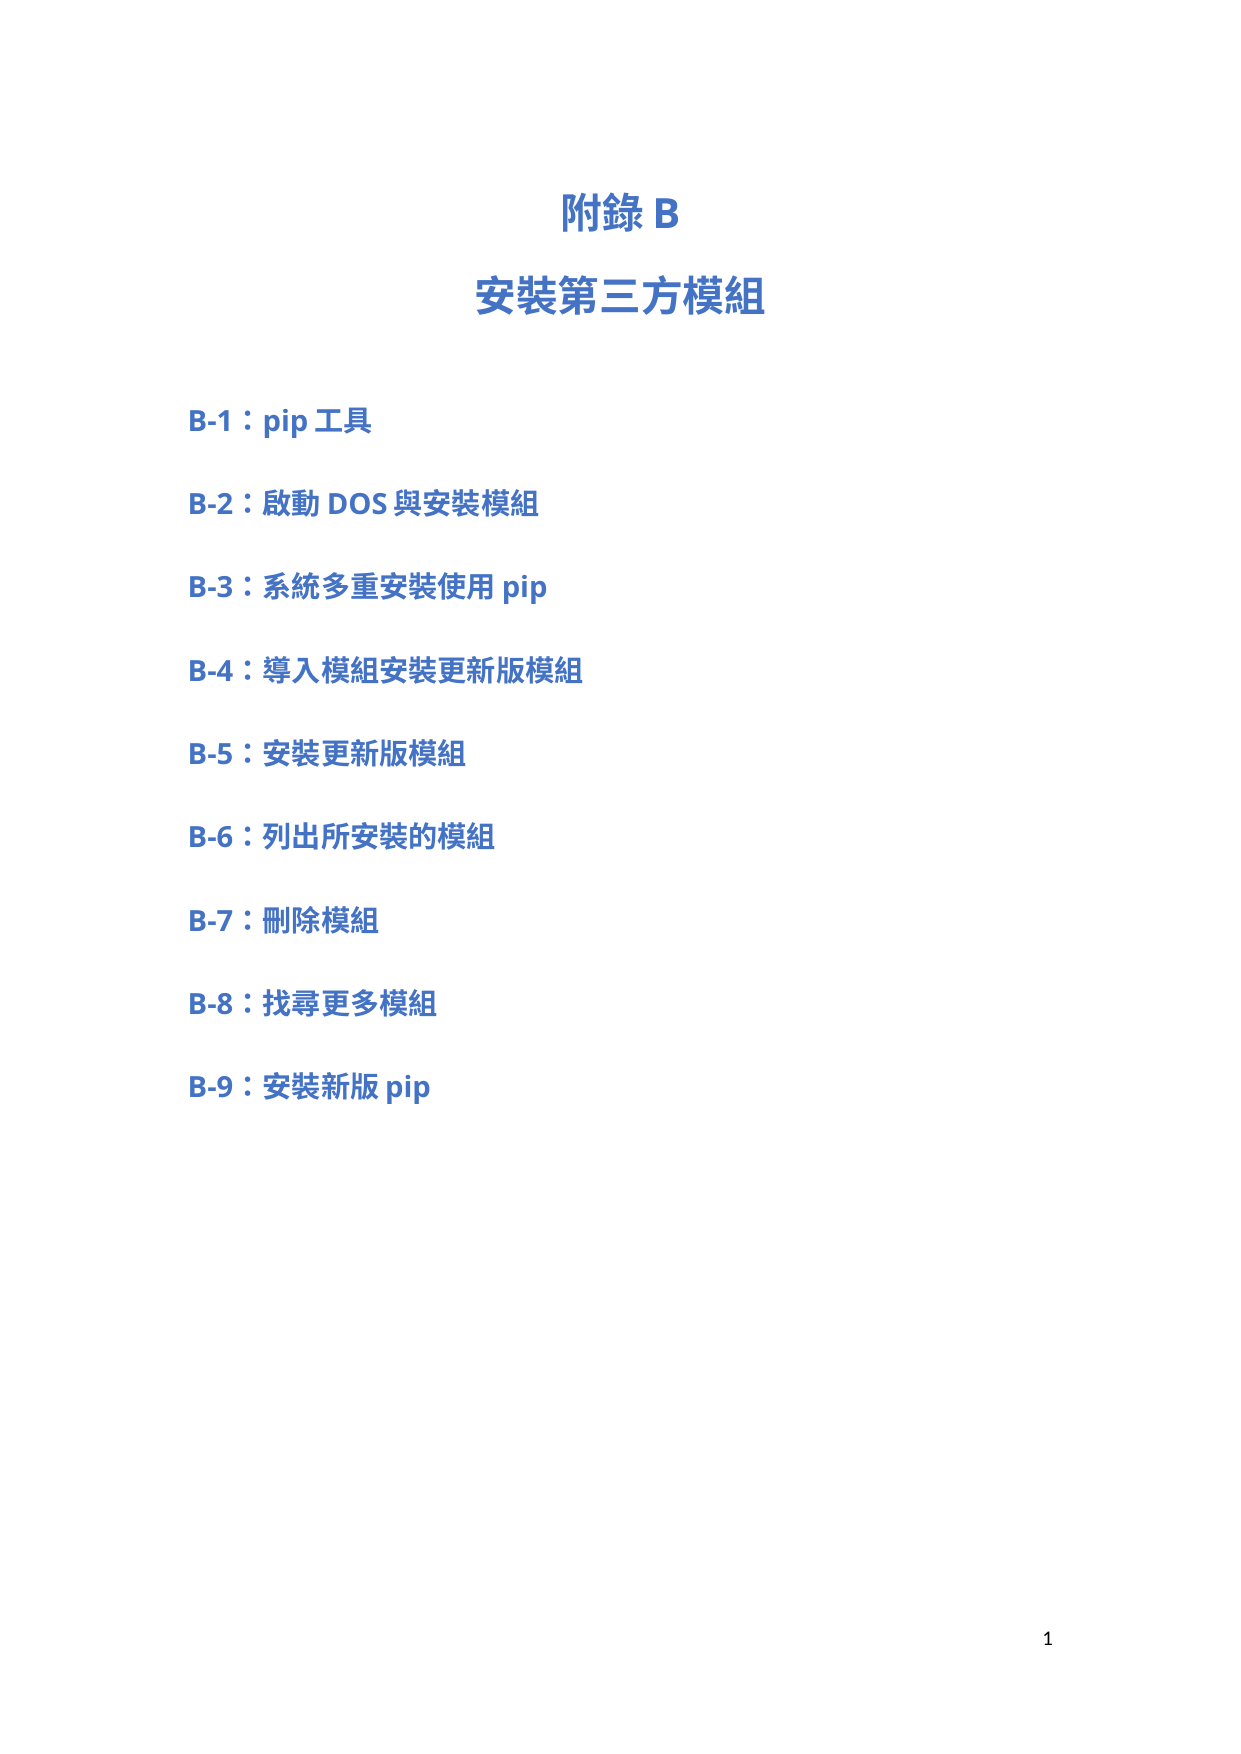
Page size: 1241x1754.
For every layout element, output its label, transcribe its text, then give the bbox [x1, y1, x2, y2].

text B-7：刪除模組 [187, 877, 1053, 960]
text B-8：找尋更多模組 [187, 960, 1053, 1044]
text 安裝第三方模組 [187, 252, 1053, 335]
text B-6：列出所安裝的模組 [187, 794, 1053, 877]
text B-2：啟動DOS與安裝模組 [187, 460, 1053, 544]
text B-9：安裝新版pip [187, 1044, 1053, 1127]
text B-5：安裝更新版模組 [187, 710, 1053, 794]
text 附錄B [187, 169, 1053, 252]
text B-4：導入模組安裝更新版模組 [187, 627, 1053, 710]
text B-3：系統多重安裝使用pip [187, 544, 1053, 627]
text B-1：pip工具 [187, 377, 1053, 460]
